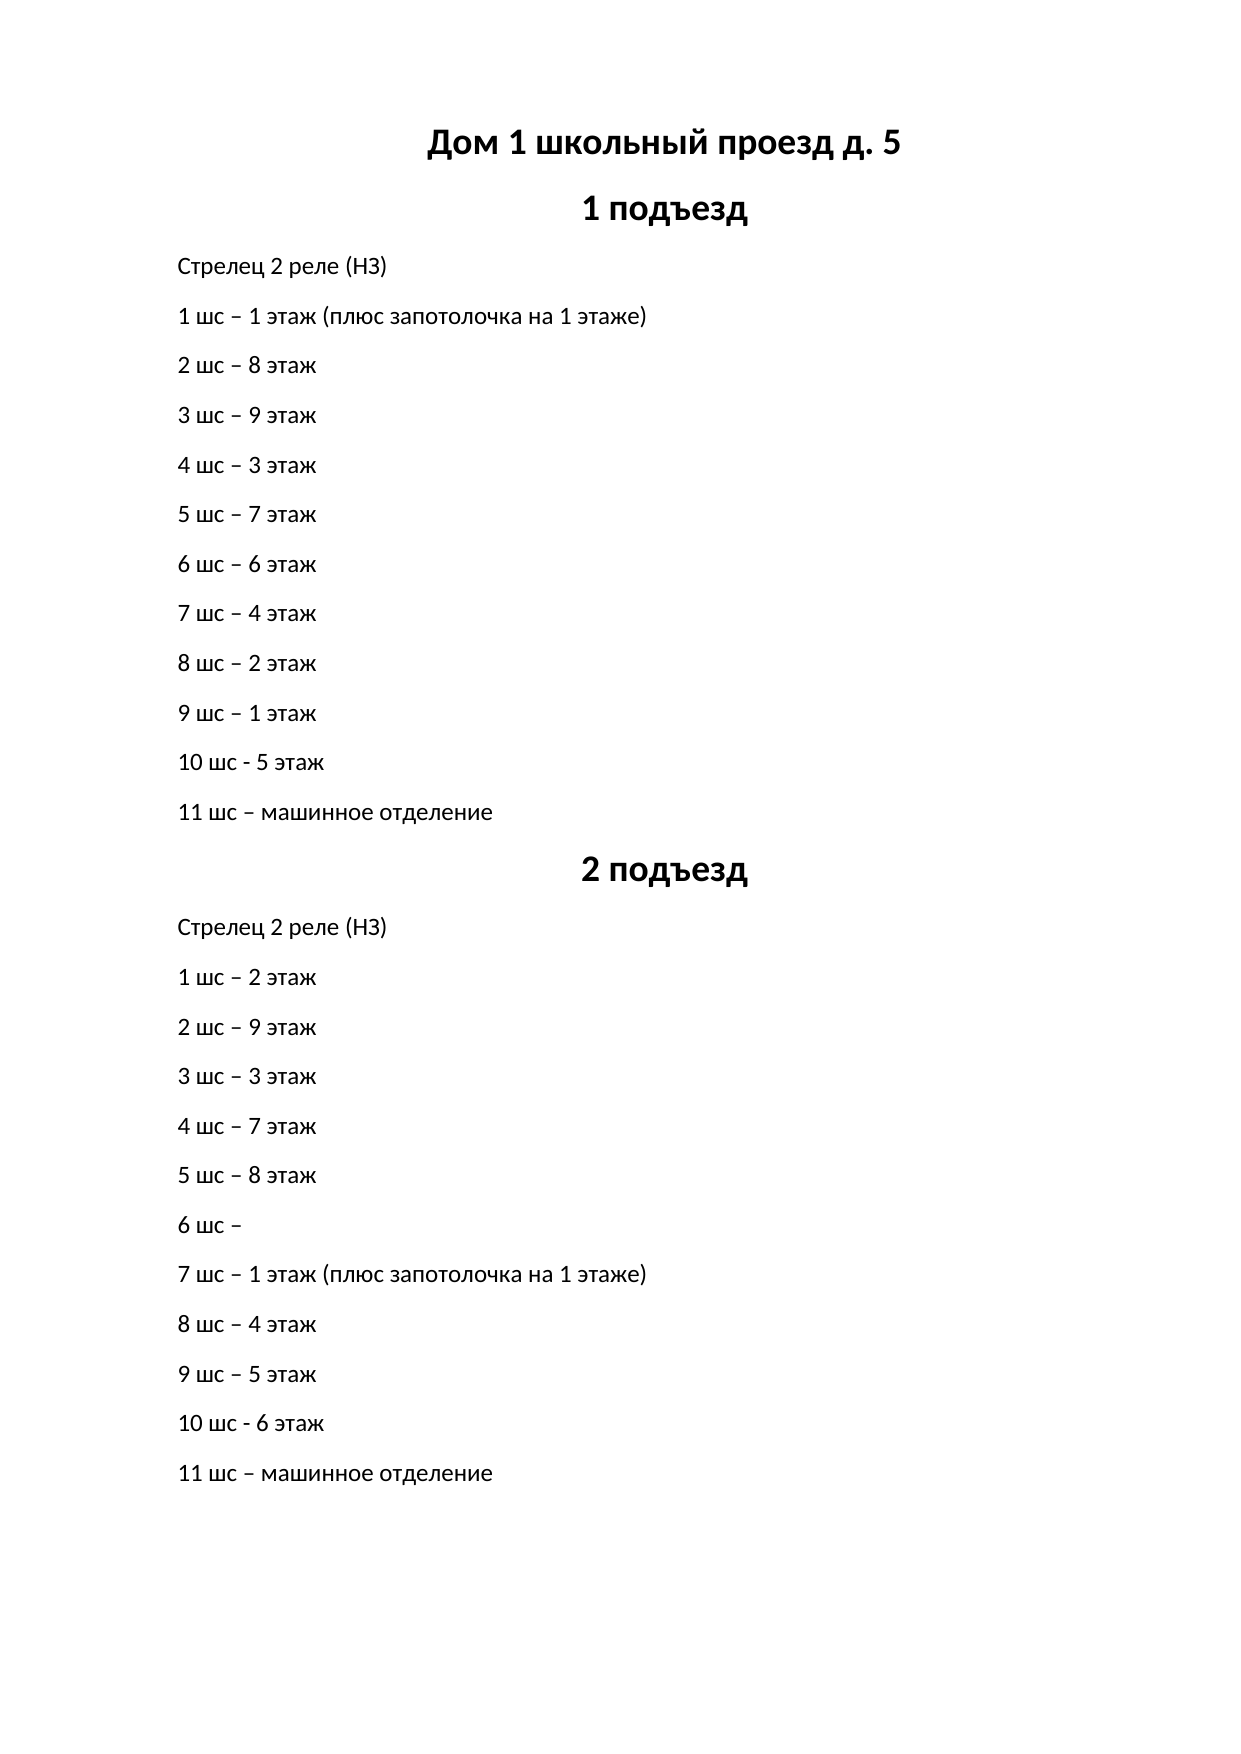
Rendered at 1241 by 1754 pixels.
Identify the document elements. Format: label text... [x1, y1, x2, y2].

text 2 шс – 8 этаж [177, 349, 1152, 380]
text 10 шс - 5 этаж [177, 746, 1152, 777]
text 8 шс – 2 этаж [177, 647, 1152, 678]
text 6 шс – [177, 1209, 1152, 1239]
text 7 шс – 4 этаж [177, 597, 1152, 628]
text 3 шс – 9 этаж [177, 399, 1152, 430]
text 3 шс – 3 этаж [177, 1060, 1152, 1091]
text Дом 1 школьный проезд д. 5 [177, 118, 1152, 164]
text 2 шс – 9 этаж [177, 1011, 1152, 1041]
text 4 шс – 7 этаж [177, 1110, 1152, 1140]
text 7 шс – 1 этаж (плюс запотолочка на 1 этаже) [177, 1259, 1152, 1289]
text 1 шс – 1 этаж (плюс запотолочка на 1 этаже) [177, 300, 1152, 331]
text 4 шс – 3 этаж [177, 449, 1152, 479]
text 5 шс – 8 этаж [177, 1159, 1152, 1190]
text 2 подъезд [177, 845, 1152, 891]
text 5 шс – 7 этаж [177, 498, 1152, 529]
text Стрелец 2 реле (НЗ) [177, 250, 1152, 281]
text 1 подъезд [177, 184, 1152, 230]
text 8 шс – 4 этаж [177, 1308, 1152, 1339]
text 9 шс – 1 этаж [177, 697, 1152, 727]
text Стрелец 2 реле (НЗ) [177, 912, 1152, 942]
text 11 шс – машинное отделение [177, 796, 1152, 826]
text 10 шс - 6 этаж [177, 1407, 1152, 1438]
text 11 шс – машинное отделение [177, 1457, 1152, 1487]
text 6 шс – 6 этаж [177, 548, 1152, 578]
text 9 шс – 5 этаж [177, 1358, 1152, 1388]
text 1 шс – 2 этаж [177, 961, 1152, 992]
